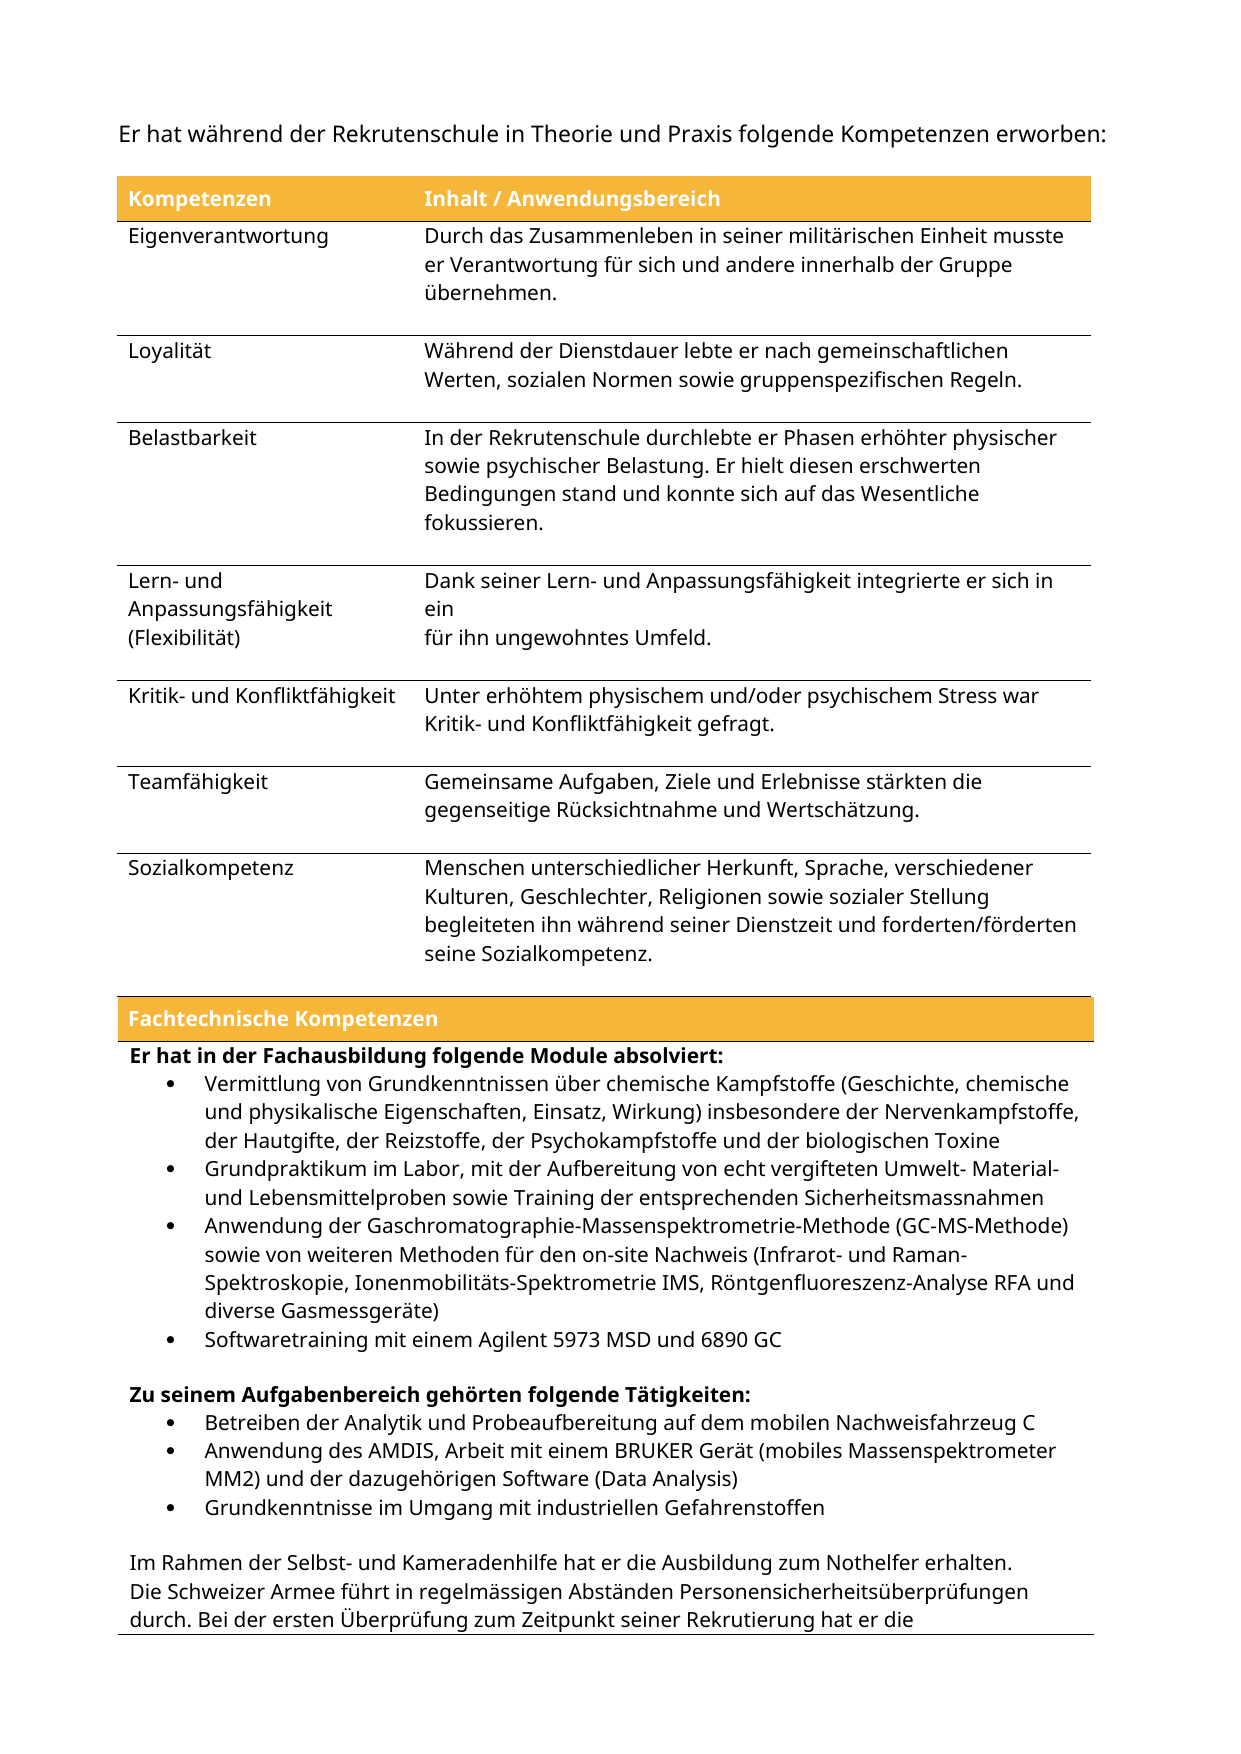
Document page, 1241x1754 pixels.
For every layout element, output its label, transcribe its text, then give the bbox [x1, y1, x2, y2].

table_cell Während der Dienstdauer lebte er nach gemeinschaftlichen Werten, sozialen Normen sowie gruppenspezifischen Regeln. [413, 336, 1091, 422]
table_cell Teamfähigkeit [117, 767, 413, 852]
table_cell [118, 1042, 1094, 1634]
table_cell Dank seiner Lern- und Anpassungsfähigkeit integrierte er sich in ein für ihn ungewohntes Umfeld. [413, 566, 1091, 680]
table_header Fachtechnische Kompetenzen [118, 997, 1094, 1041]
table_cell Loyalität [117, 336, 413, 422]
table_header Kompetenzen [117, 176, 413, 221]
table_cell In der Rekrutenschule durchlebte er Phasen erhöhter physischer sowie psychischer Belastung. Er hielt diesen erschwerten Bedingungen stand und konnte sich auf das Wesentliche fokussieren. [413, 423, 1091, 565]
table_cell Menschen unterschiedlicher Herkunft, Sprache, verschiedener Kulturen, Geschlechter, Religionen sowie sozialer Stellung begleiteten ihn während seiner Dienstzeit und forderten/förderten seine Sozialkompetenz. [413, 854, 1091, 996]
table_cell Durch das Zusammenleben in seiner militärischen Einheit musste er Verantwortung für sich und andere innerhalb der Gruppe übernehmen. [413, 222, 1091, 335]
table_cell Lern- und Anpassungsfähigkeit (Flexibilität) [117, 566, 413, 680]
table_cell Sozialkompetenz [117, 854, 413, 996]
text Er hat während der Rekrutenschule in Theorie und Praxis folgende Kompetenzen erworben: [118, 118, 1122, 149]
table_cell Gemeinsame Aufgaben, Ziele und Erlebnisse stärkten die gegenseitige Rücksichtnahme und Wertschätzung. [413, 767, 1091, 852]
table_cell Belastbarkeit [117, 423, 413, 565]
table_cell Kritik- und Konfliktfähigkeit [117, 681, 413, 766]
table_header Inhalt / Anwendungsbereich [413, 176, 1091, 221]
table_cell Eigenverantwortung [117, 222, 413, 335]
table_cell Unter erhöhtem physischem und/oder psychischem Stress war Kritik- und Konfliktfähigkeit gefragt. [413, 681, 1091, 766]
